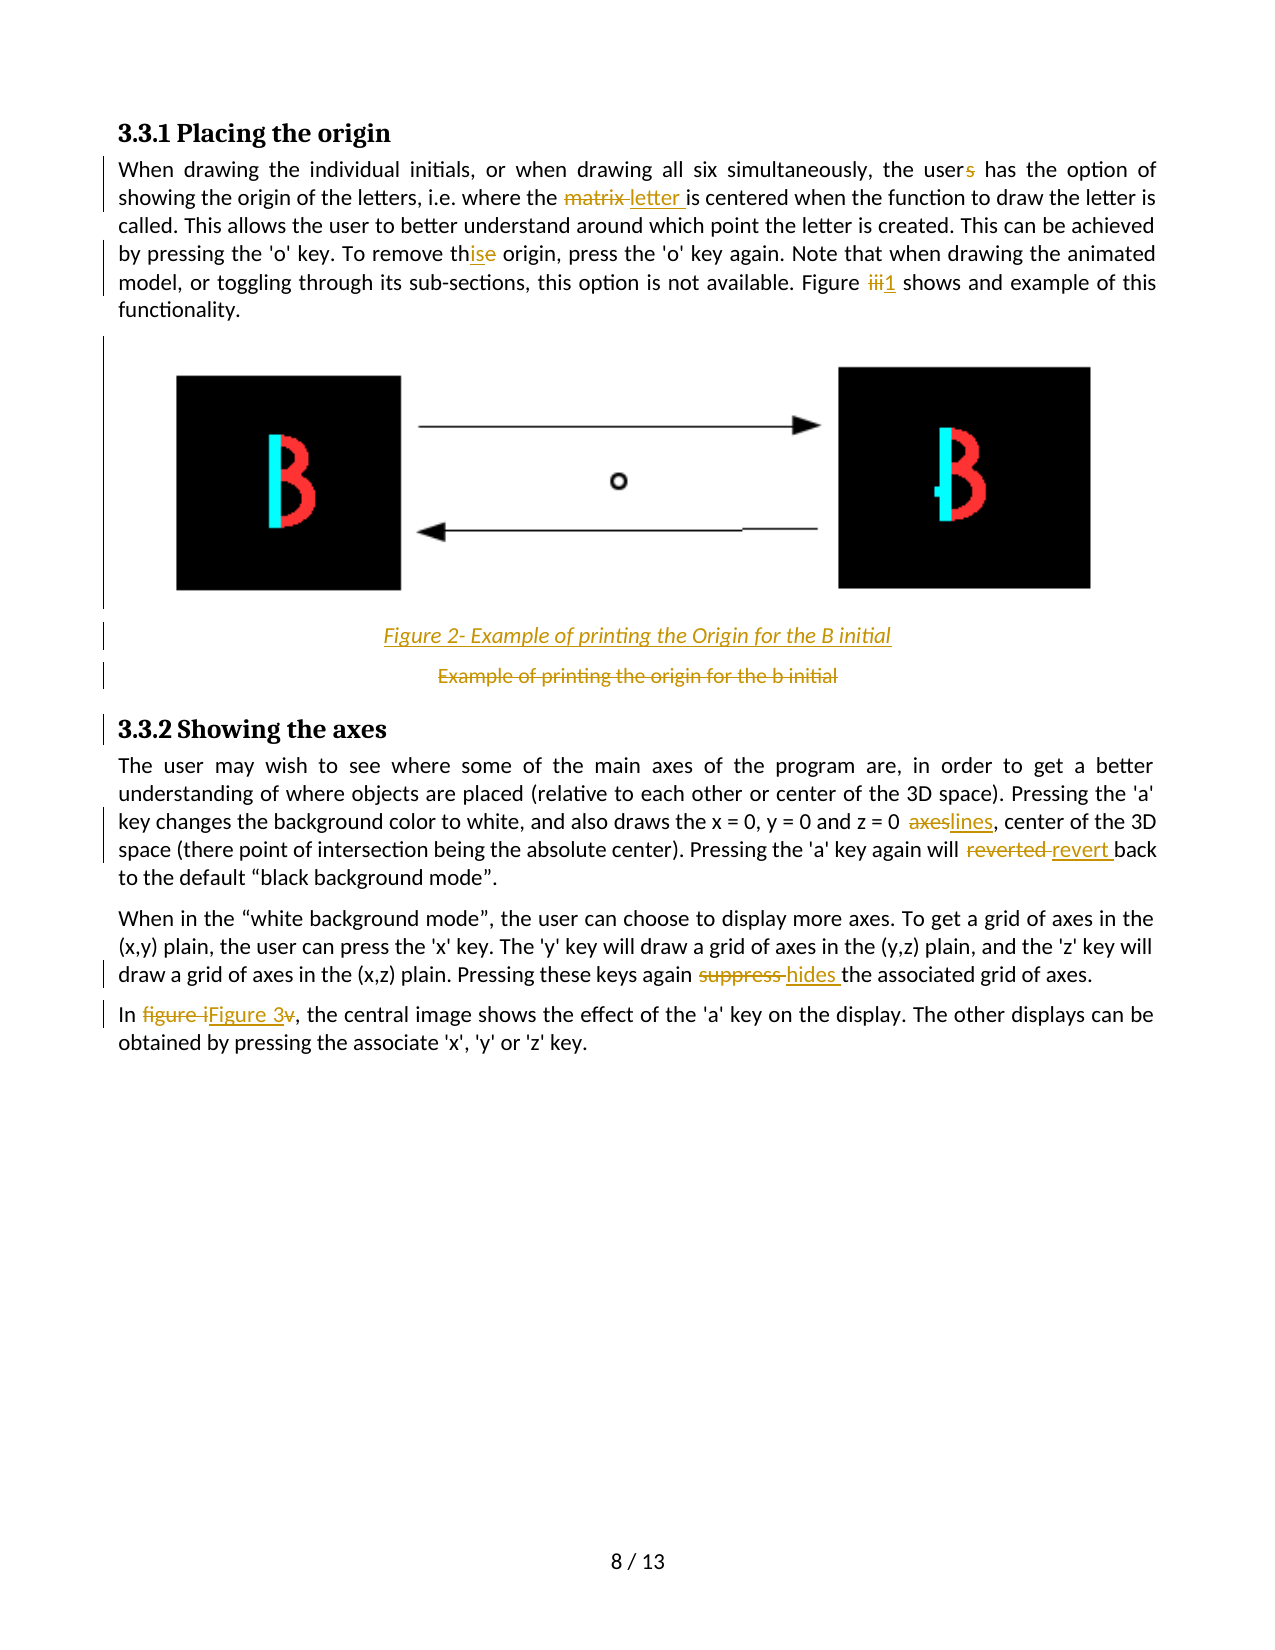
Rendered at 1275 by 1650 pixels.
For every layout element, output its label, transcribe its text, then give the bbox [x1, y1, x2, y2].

text When in the “white background mode”, the user can choose to display more axes. To get a grid of axes in the (x,y) plain, the user can press the 'x' key. The 'y' key will draw a grid of axes in the (y,z) plain, and the 'z' key will draw a grid of axes in the (x,z) plain. Pressing these keys again the associated grid of axes. [118, 904, 1157, 988]
subtitle 3.3.1 Placing the origin [118, 118, 1157, 149]
subtitle 3.3.2 Showing the axes [118, 714, 1157, 745]
text In , the central image shows the effect of the 'a' key on the display. The other displays can be obtained by pressing the associate 'x', 'y' or 'z' key. [118, 1000, 1157, 1056]
text The user may wish to see where some of the main axes of the program are, in order to get a better understanding of where objects are placed (relative to each other or center of the 3D space). Pressing the 'a' key changes the background color to white, and also draws the x = 0, y = 0 and z = 0 , center of the 3D space (there point of intersection being the absolute center). Pressing the 'a' key again will back to the default “black background mode”. [118, 751, 1157, 891]
picture [171, 336, 1104, 610]
text When drawing the individual initials, or when drawing all six simultaneously, the user has the option of showing the origin of the letters, i.e. where the is centered when the function to draw the letter is called. This allows the user to better understand around which point the letter is created. This can be achieved by pressing the 'o' key. To remove th origin, press the 'o' key again. Note that when drawing the animated model, or toggling through its sub-sections, this option is not available. Figure shows and example of this functionality. [118, 156, 1157, 324]
